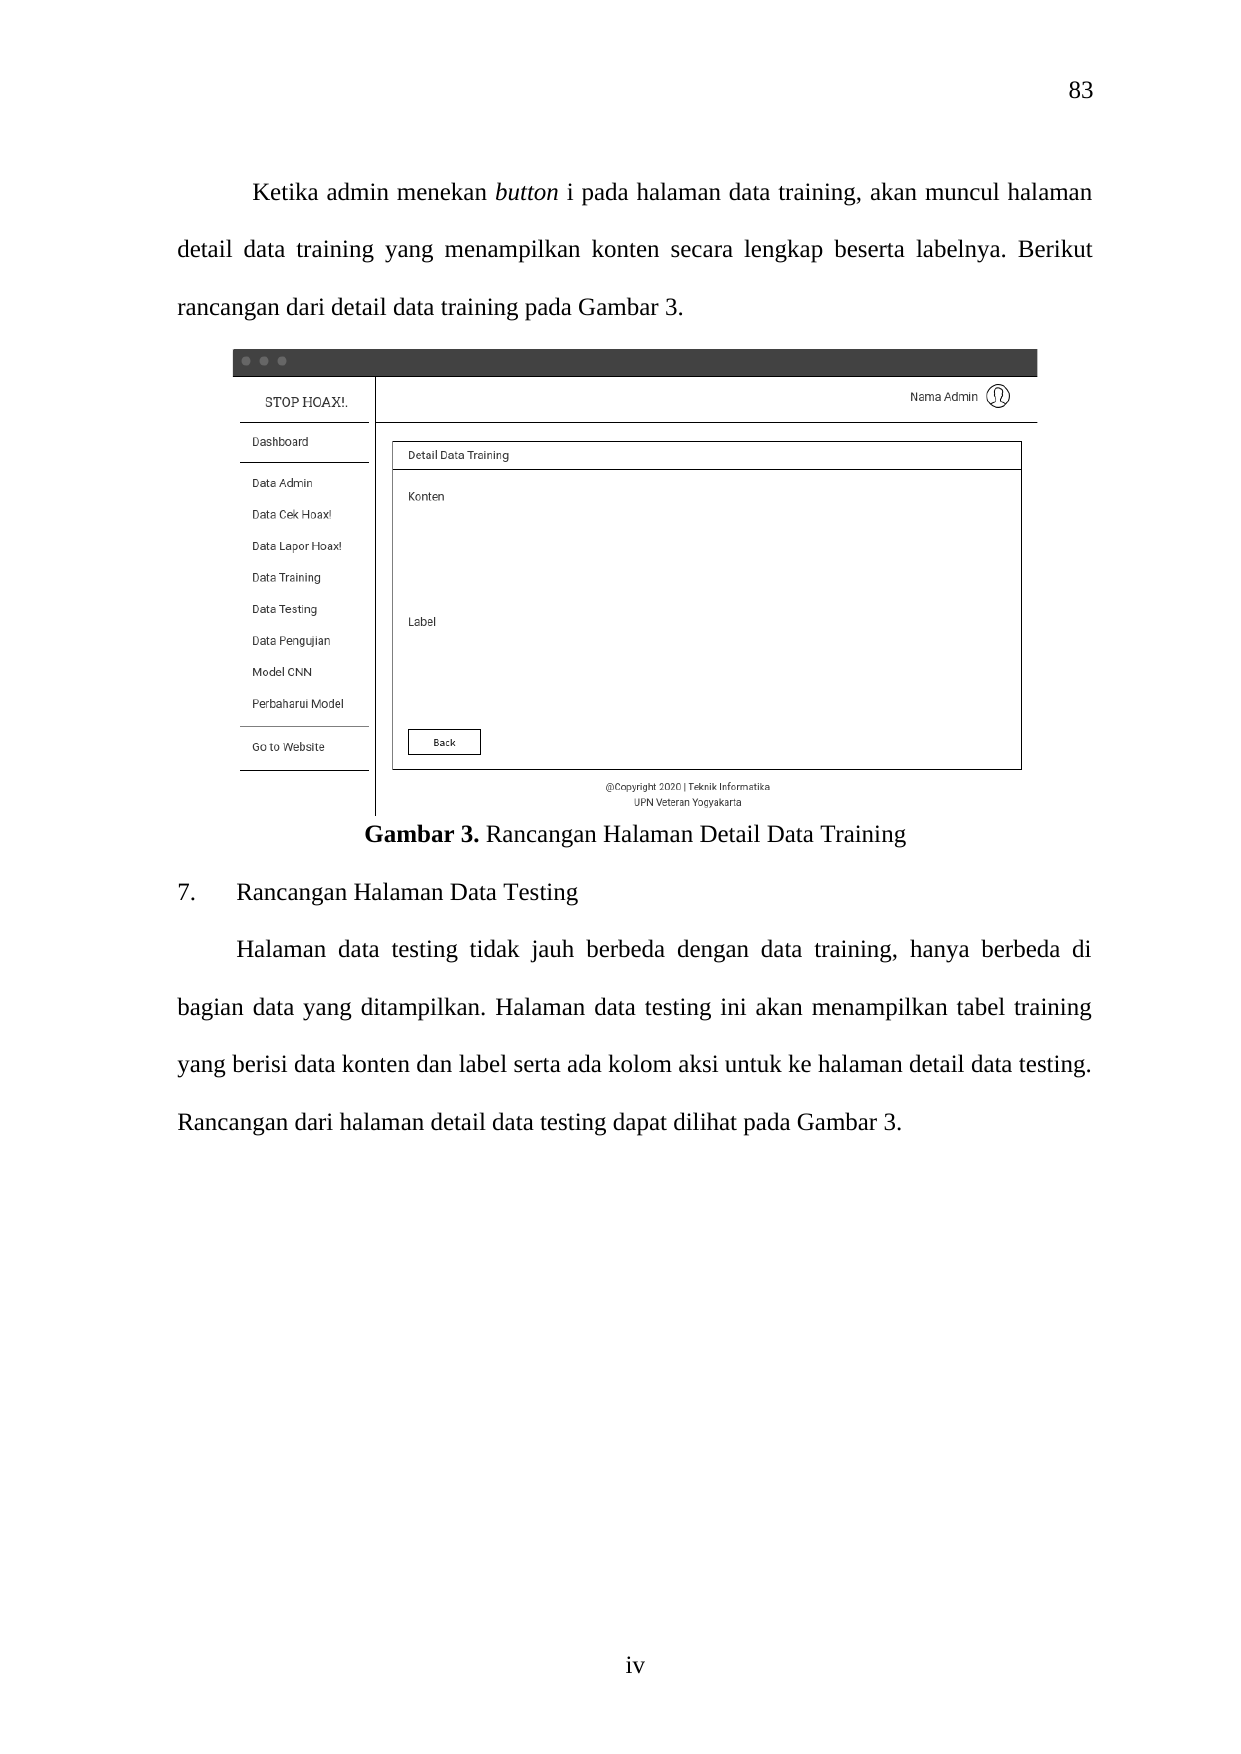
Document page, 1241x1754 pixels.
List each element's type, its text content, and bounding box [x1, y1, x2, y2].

list Ketika admin menekan button i pada halaman data training, akan muncul halaman detail data training yang menampilkan konten secara lengkap beserta labelnya. Berikut rancangan dari detail data training pada Gambar 3. [177, 177, 1093, 321]
picture [232, 349, 1038, 816]
text Halaman data testing tidak jauh berbeda dengan data training, hanya berbeda di bagian data yang ditampilkan. Halaman data testing ini akan menampilkan tabel training yang berisi data konten dan label serta ada kolom aksi untuk ke halaman detail data testing. Rancangan dari halaman detail data testing dapat dilihat pada Gambar 3. [177, 934, 1093, 1136]
list Gambar 3. Rancangan Halaman Detail Data Training [177, 819, 1093, 848]
list Rancangan Halaman Data Testing [177, 877, 1093, 906]
